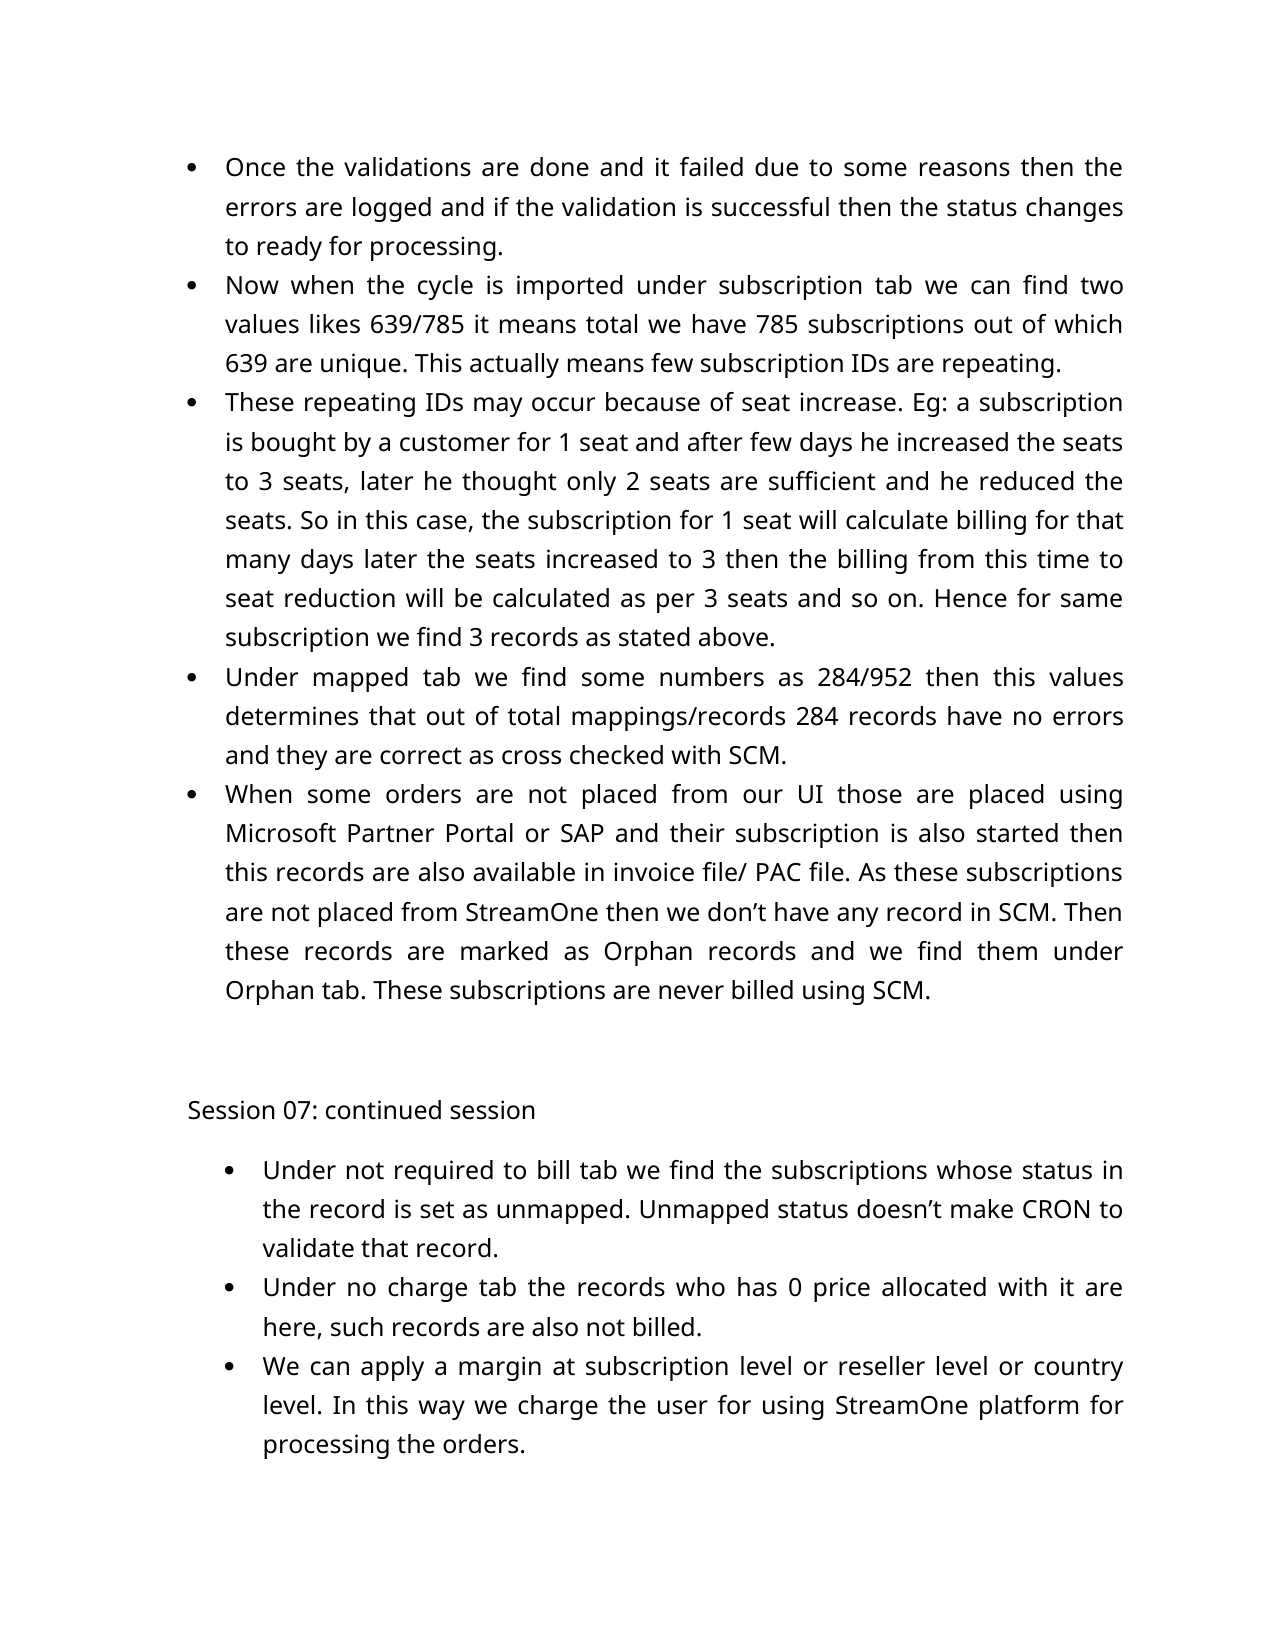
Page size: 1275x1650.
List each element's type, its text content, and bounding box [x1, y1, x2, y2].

list We can apply a margin at subscription level or reseller level or country level. In this way we charge the user for using StreamOne platform for processing the orders. [225, 1348, 1125, 1461]
list Under not required to bill tab we find the subscriptions whose status in the record is set as unmapped. Unmapped status doesn’t make CRON to validate that record. [225, 1152, 1125, 1265]
list Under no charge tab the records who has 0 price allocated with it are here, such records are also not billed. [225, 1270, 1125, 1343]
list Once the validations are done and it failed due to some reasons then the errors are logged and if the validation is successful then the status changes to ready for processing. [187, 150, 1125, 262]
list Under mapped tab we find some numbers as 284/952 then this values determines that out of total mappings/records 284 records have no errors and they are correct as cross checked with SCM. [187, 659, 1125, 772]
list Now when the cycle is imported under subscription tab we can find two values likes 639/785 it means total we have 785 subscriptions out of which 639 are unique. This actually means few subscription IDs are repeating. [187, 267, 1125, 380]
list When some orders are not placed from our UI those are placed using Microsoft Partner Portal or SAP and their subscription is also started then this records are also available in invoice file/ PAC file. As these subscriptions are not placed from StreamOne then we don’t have any record in SCM. Then these records are marked as Orphan records and we find them under Orphan tab. These subscriptions are never billed using SCM. [187, 777, 1125, 1007]
list These repeating IDs may occur because of seat increase. Eg: a subscription is bought by a customer for 1 seat and after few days he increased the seats to 3 seats, later he thought only 2 seats are sufficient and he reduced the seats. So in this case, the subscription for 1 seat will calculate billing for that many days later the seats increased to 3 then the billing from this time to seat reduction will be calculated as per 3 seats and so on. Hence for same subscription we find 3 records as stated above. [187, 385, 1125, 654]
text Session 07: continued session [187, 1092, 1125, 1127]
